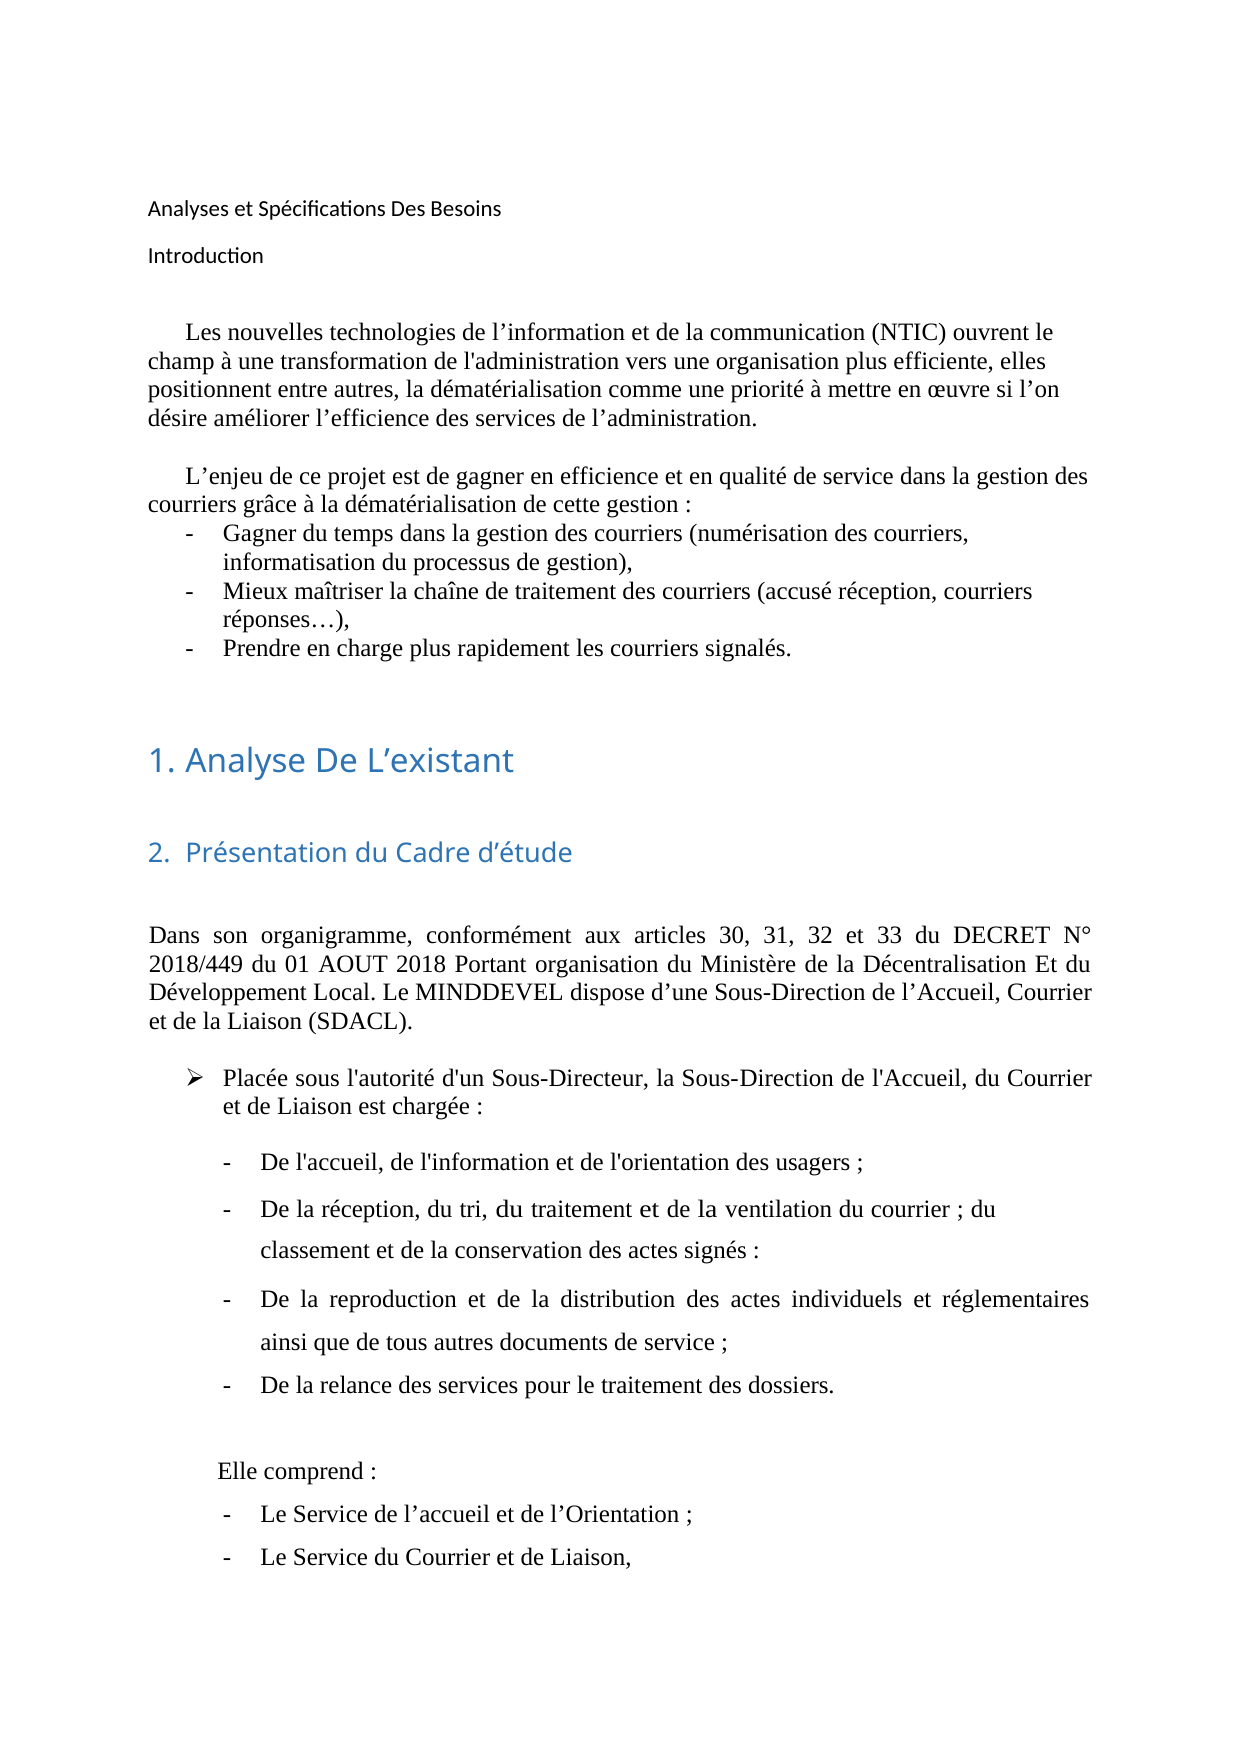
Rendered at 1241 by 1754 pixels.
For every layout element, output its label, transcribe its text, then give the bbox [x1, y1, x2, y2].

text Introduction [148, 241, 1093, 269]
list Mieux maîtriser la chaîne de traitement des courriers (accusé réception, courriers réponses…), [185, 576, 1093, 633]
list De la réception, du tri, du traitement et de la ventilation du courrier ; du classement et de la conservation des actes signés : [223, 1184, 997, 1267]
list De la relance des services pour le traitement des dossiers. [223, 1370, 1090, 1399]
list Placée sous l'autorité d'un Sous-Directeur, la Sous-Direction de l'Accueil, du Courrier et de Liaison est chargée : [185, 1063, 1092, 1120]
list De la reproduction et de la distribution des actes individuels et réglementaires ainsi que de tous autres documents de service ; [223, 1284, 1090, 1356]
list Le Service de l’accueil et de l’Orientation ; [223, 1499, 1090, 1528]
text Analyses et Spécifications Des Besoins [148, 194, 1093, 222]
list De l'accueil, de l'information et de l'orientation des usagers ; [223, 1120, 1093, 1183]
text Les nouvelles technologies de l’information et de la communication (NTIC) ouvrent le champ à une transformation de l'administration vers une organisation plus efficiente, elles positionnent entre autres, la dématérialisation comme une priorité à mettre en œuvre si l’on désire améliorer l’efficience des services de l’administration. [148, 317, 1093, 432]
text Elle comprend : [148, 1456, 1090, 1485]
list Prendre en charge plus rapidement les courriers signalés. [185, 633, 1093, 662]
text L’enjeu de ce projet est de gagner en efficience et en qualité de service dans la gestion des courriers grâce à la dématérialisation de cette gestion : [148, 461, 1093, 518]
list Gagner du temps dans la gestion des courriers (numérisation des courriers, informatisation du processus de gestion), [185, 518, 1093, 576]
subtitle Présentation du Cadre d’étude [148, 834, 1093, 871]
list Le Service du Courrier et de Liaison, [223, 1542, 1090, 1571]
subtitle Analyse De L’existant [148, 737, 1093, 782]
text Dans son organigramme, conformément aux articles 30, 31, 32 et 33 du DECRET N° 2018/449 du 01 AOUT 2018 Portant organisation du Ministère de la Décentralisation Et du Développement Local. Le MINDDEVEL dispose d’une Sous-Direction de l’Accueil, Courrier et de la Liaison (SDACL). [148, 921, 1092, 1035]
